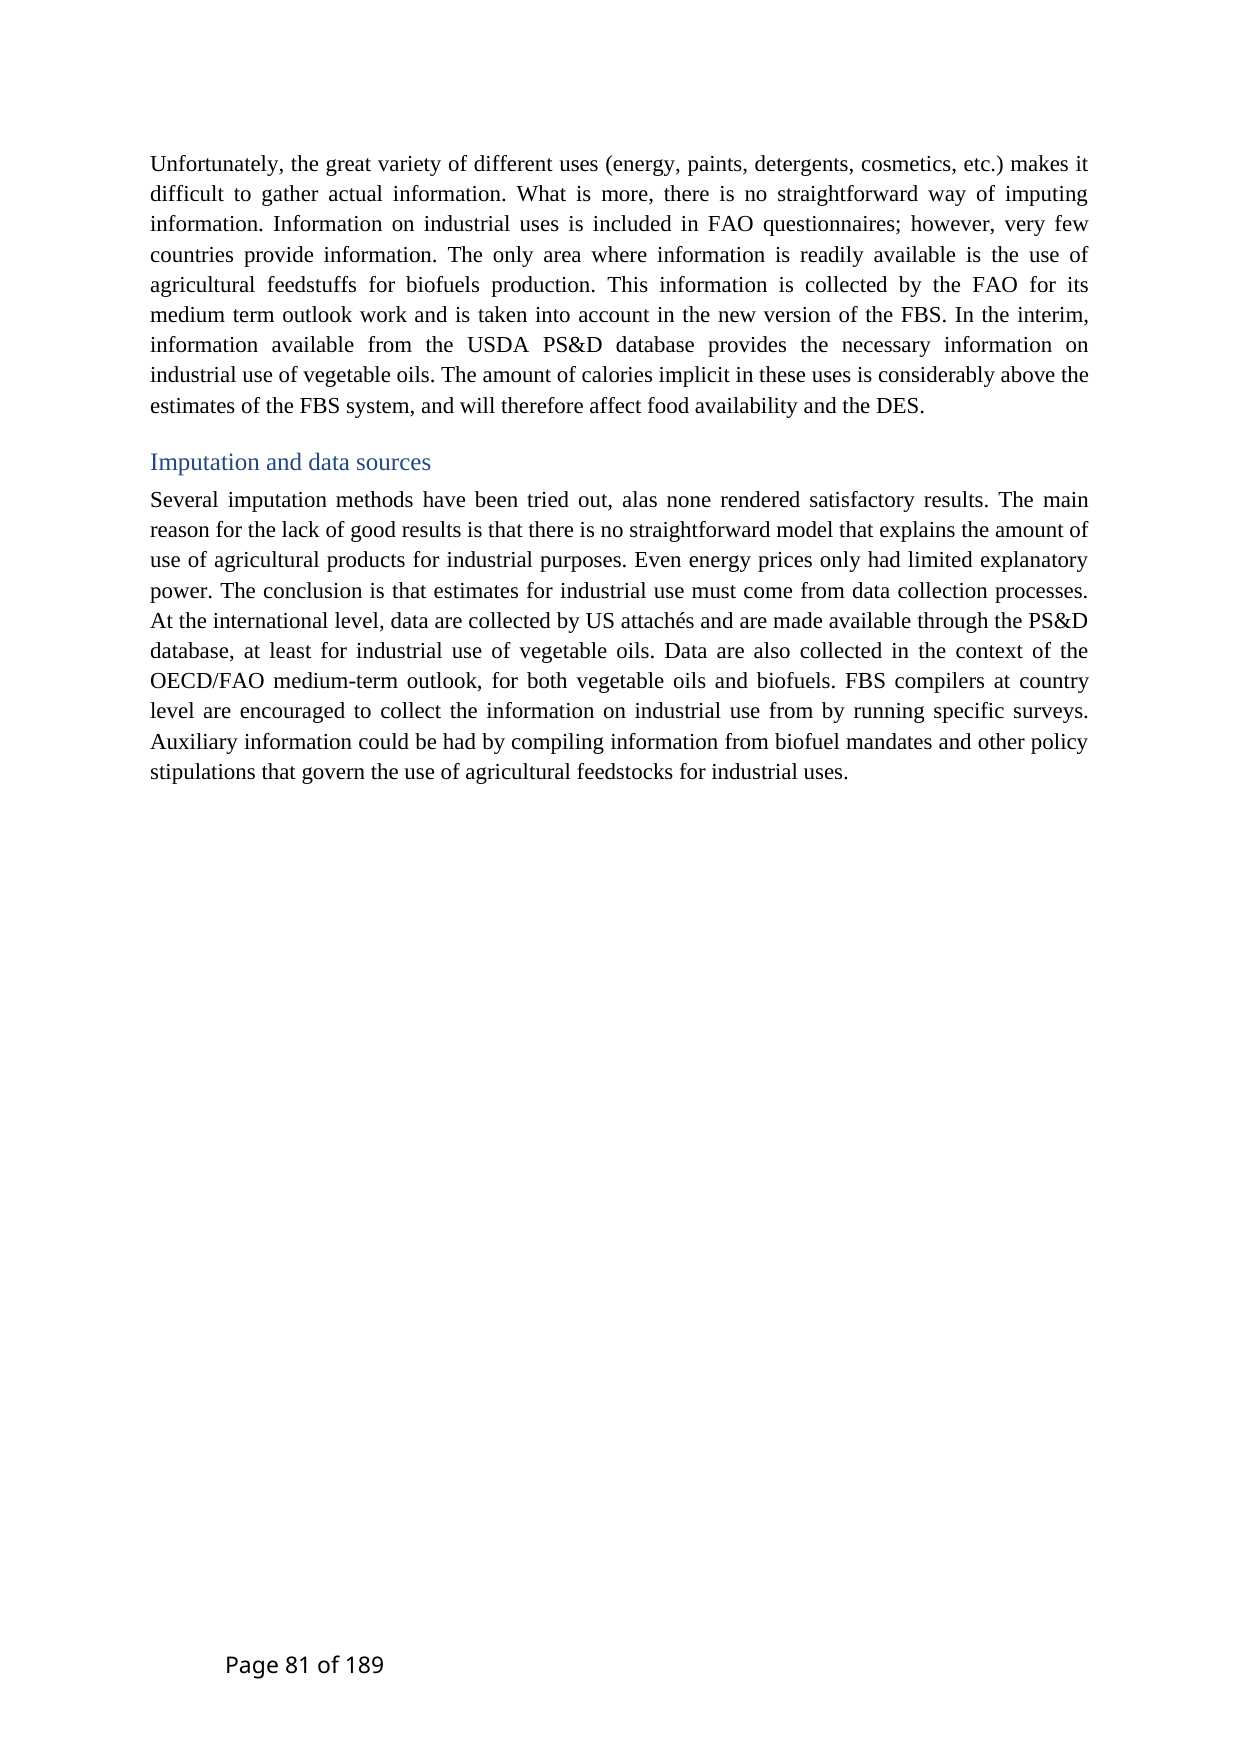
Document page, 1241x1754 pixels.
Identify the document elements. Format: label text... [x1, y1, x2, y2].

subtitle Imputation and data sources [150, 447, 1090, 476]
text Several imputation methods have been tried out, alas none rendered satisfactory results. The main reason for the lack of good results is that there is no straightforward model that explains the amount of use of agricultural products for industrial purposes. Even energy prices only had limited explanatory power. The conclusion is that estimates for industrial use must come from data collection processes. At the international level, data are collected by US attachés and are made available through the PS&D database, at least for industrial use of vegetable oils. Data are also collected in the context of the OECD/FAO medium-term outlook, for both vegetable oils and biofuels. FBS compilers at country level are encouraged to collect the information on industrial use from by running specific surveys. Auxiliary information could be had by compiling information from biofuel mandates and other policy stipulations that govern the use of agricultural feedstocks for industrial uses. [150, 486, 1090, 784]
text Unfortunately, the great variety of different uses (energy, paints, detergents, cosmetics, etc.) makes it difficult to gather actual information. What is more, there is no straightforward way of imputing information. Information on industrial uses is included in FAO questionnaires; however, very few countries provide information. The only area where information is readily available is the use of agricultural feedstuffs for biofuels production. This information is collected by the FAO for its medium term outlook work and is taken into account in the new version of the FBS. In the interim, information available from the USDA PS&D database provides the necessary information on industrial use of vegetable oils. The amount of calories implicit in these uses is considerably above the estimates of the FBS system, and will therefore affect food availability and the DES. [150, 150, 1090, 418]
